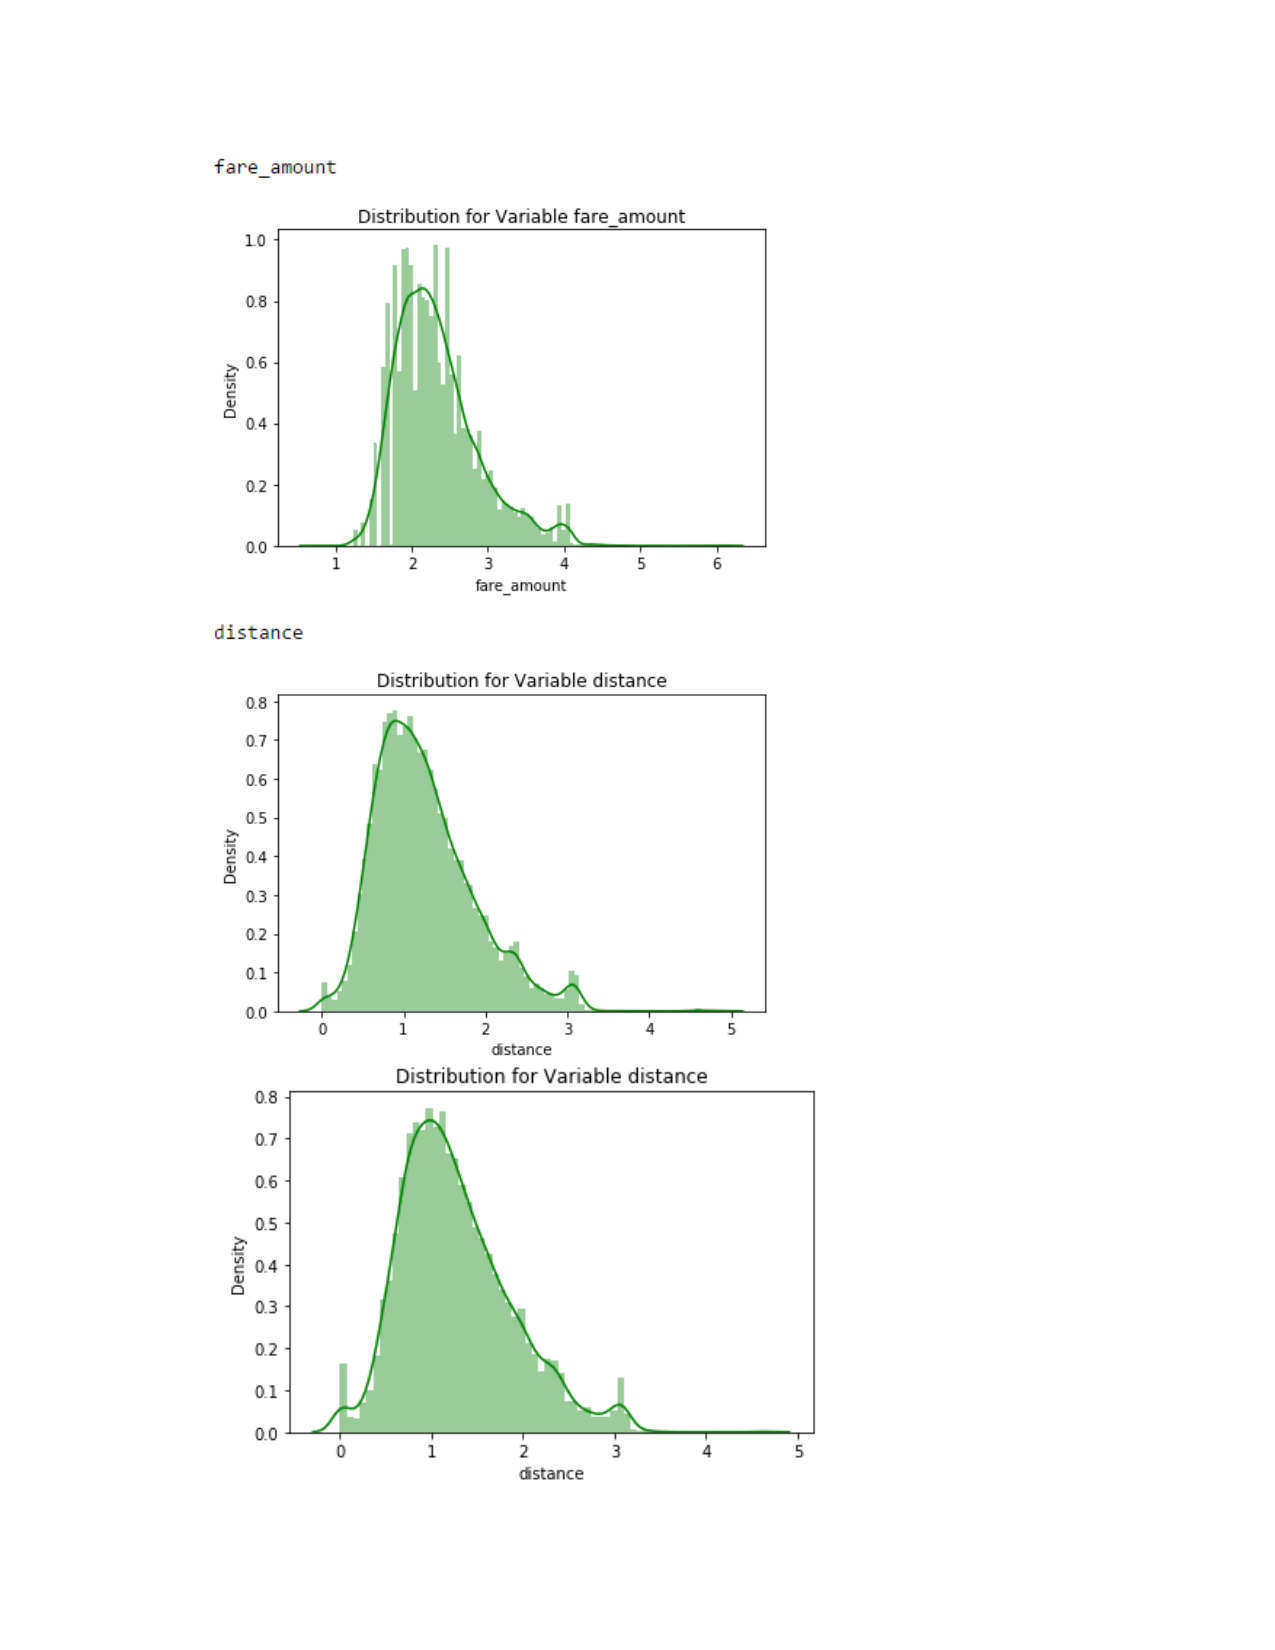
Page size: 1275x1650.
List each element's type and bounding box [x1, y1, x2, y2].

picture [150, 150, 1125, 1486]
